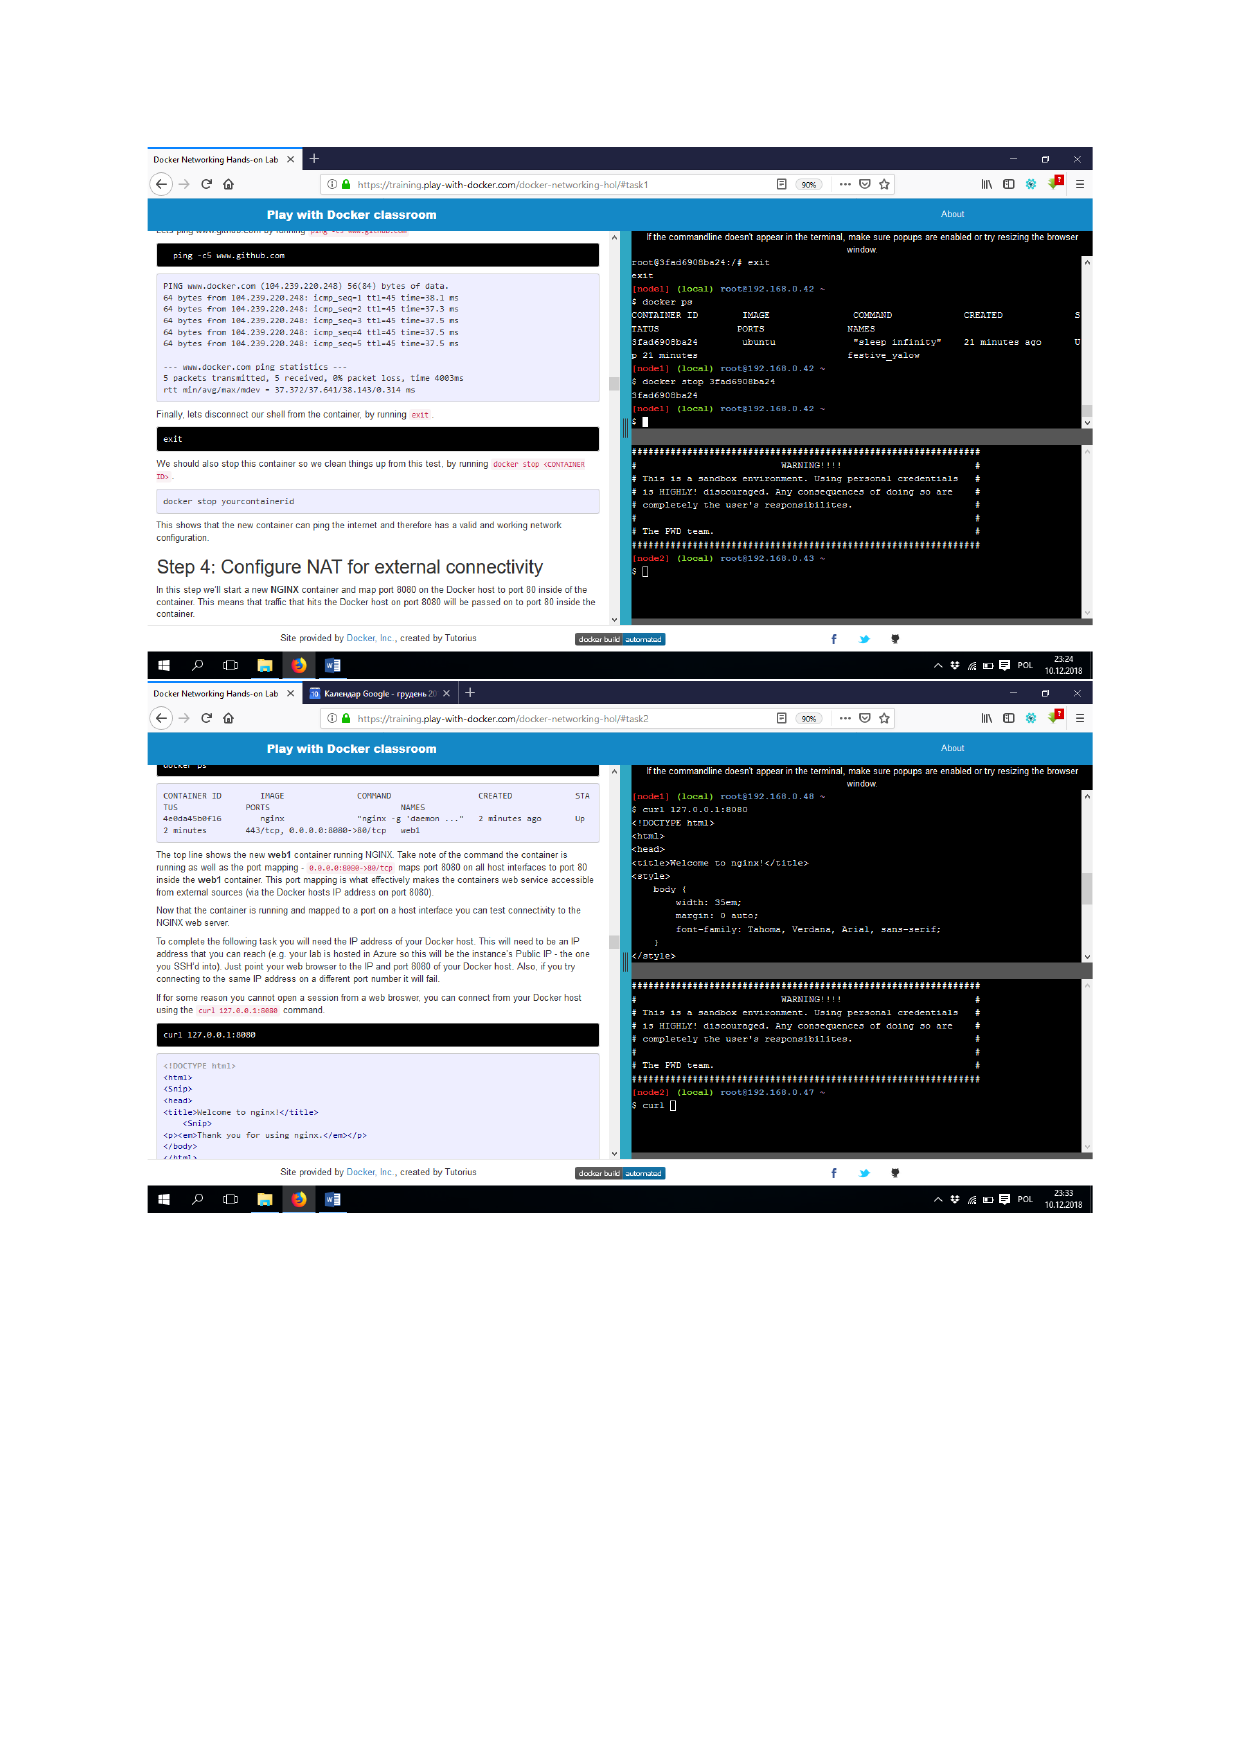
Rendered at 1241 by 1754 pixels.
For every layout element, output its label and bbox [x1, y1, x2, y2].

picture [147, 681, 1093, 1213]
picture [147, 147, 1093, 679]
